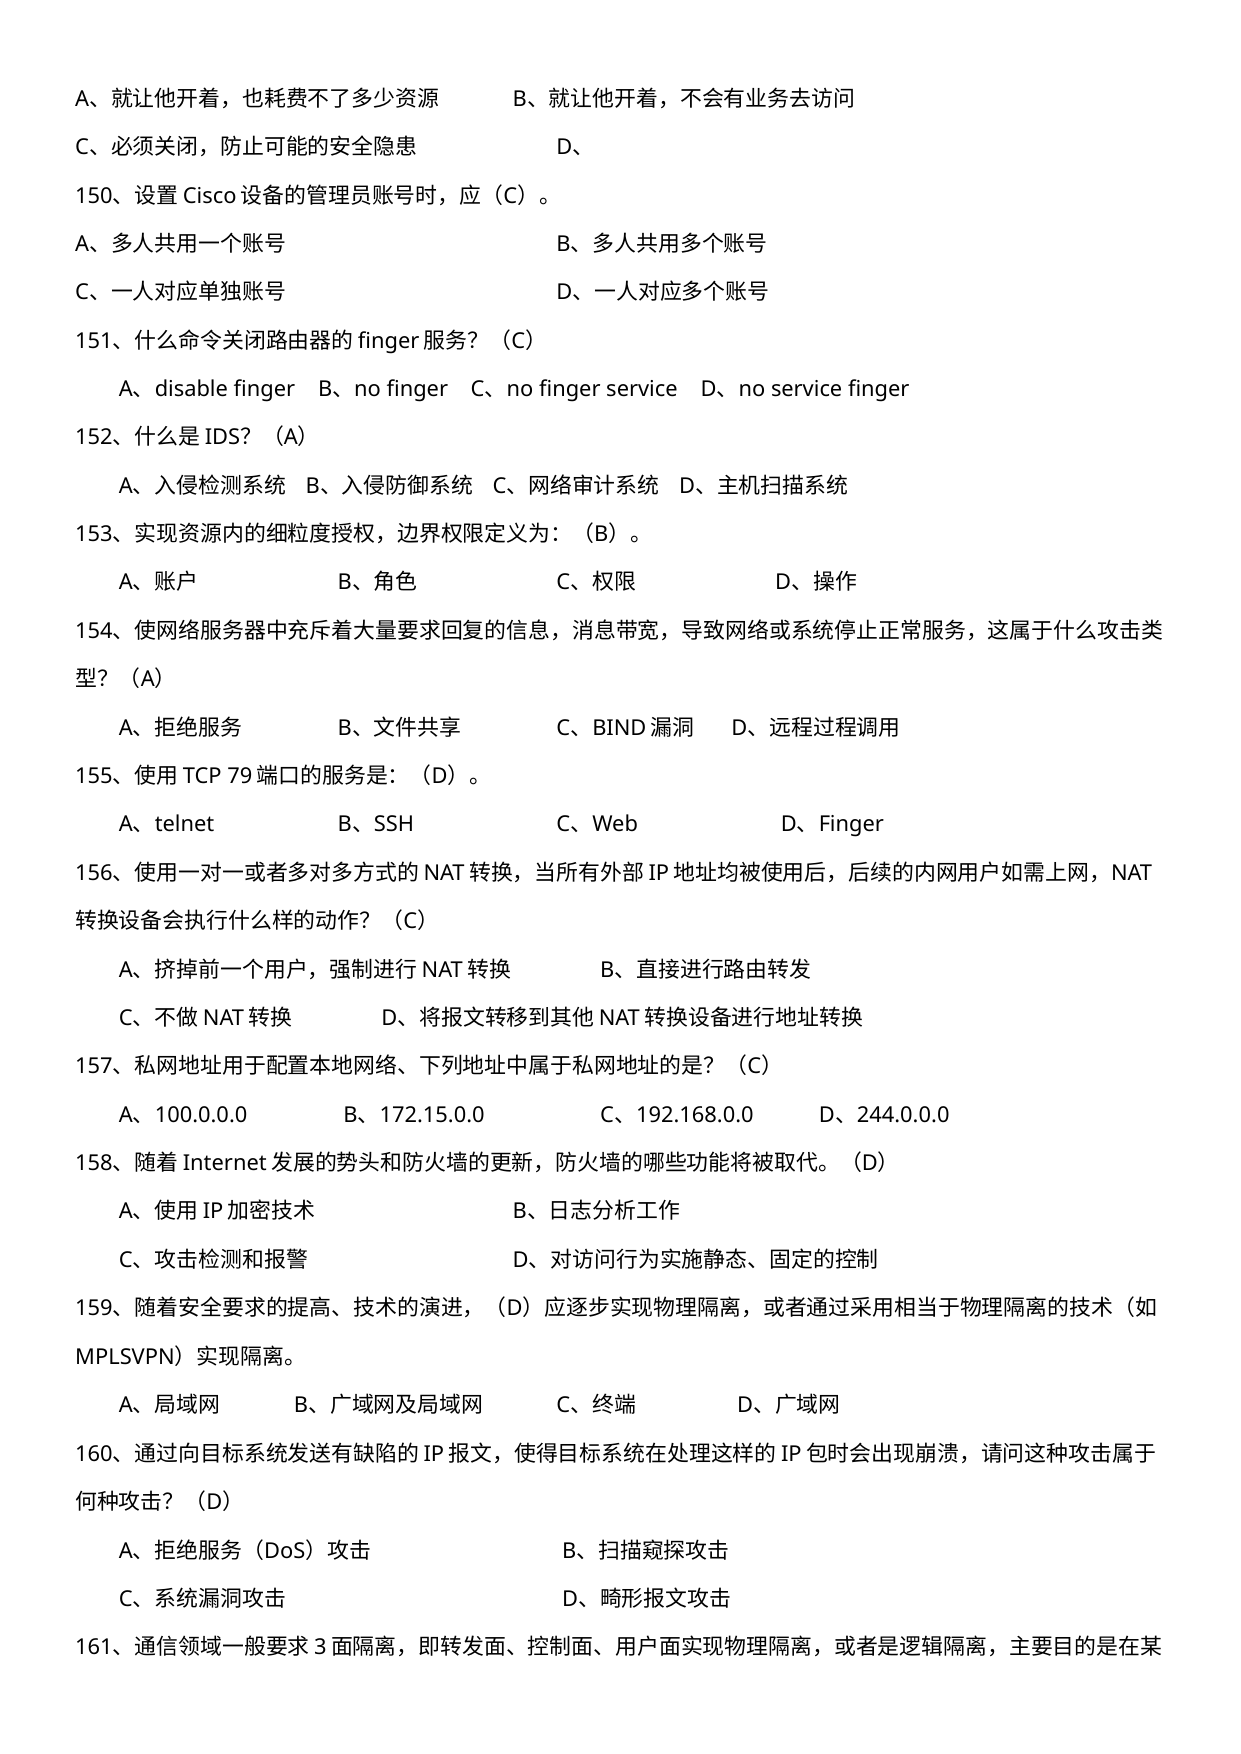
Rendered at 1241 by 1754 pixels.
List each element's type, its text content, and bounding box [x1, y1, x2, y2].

text 151、什么命令关闭路由器的finger服务？（C） [75, 322, 1165, 355]
text A、100.0.0.0 B、172.15.0.0 C、192.168.0.0 D、244.0.0.0 [75, 1097, 1165, 1129]
text A、多人共用一个账号 B、多人共用多个账号 [75, 226, 1165, 258]
text 156、使用一对一或者多对多方式的NAT转换，当所有外部IP地址均被使用后，后续的内网用户如需上网，NAT转换设备会执行什么样的动作？（C） [75, 854, 1165, 936]
text A、disable finger B、no finger C、no finger service D、no service finger [75, 371, 1165, 403]
text 152、什么是IDS？（A） [75, 419, 1165, 452]
text 154、使网络服务器中充斥着大量要求回复的信息，消息带宽，导致网络或系统停止正常服务，这属于什么攻击类型？（A） [75, 612, 1165, 694]
text A、telnet B、SSH C、Web D、Finger [75, 806, 1165, 839]
text A、拒绝服务 B、文件共享 C、BIND漏洞 D、远程过程调用 [75, 709, 1165, 742]
text A、挤掉前一个用户，强制进行NAT转换 B、直接进行路由转发 [75, 952, 1165, 984]
text 155、使用TCP 79端口的服务是：（D）。 [75, 758, 1165, 790]
text C、必须关闭，防止可能的安全隐患 D、 [75, 129, 1165, 162]
text A、账户 B、角色 C、权限 D、操作 [75, 564, 1165, 597]
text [75, 1629, 1165, 1662]
text 157、私网地址用于配置本地网络、下列地址中属于私网地址的是？（C） [75, 1048, 1165, 1081]
text C、一人对应单独账号 D、一人对应多个账号 [75, 274, 1165, 307]
text A、入侵检测系统 B、入侵防御系统 C、网络审计系统 D、主机扫描系统 [75, 467, 1165, 500]
text 150、设置Cisco设备的管理员账号时，应（C）。 [75, 177, 1165, 210]
text A、使用IP加密技术 B、日志分析工作 [75, 1193, 1165, 1226]
text 158、随着Internet发展的势头和防火墙的更新，防火墙的哪些功能将被取代。（D） [75, 1145, 1165, 1177]
text 159、随着安全要求的提高、技术的演进，（D）应逐步实现物理隔离，或者通过采用相当于物理隔离的技术（如MPLSVPN）实现隔离。 [75, 1290, 1165, 1371]
text 153、实现资源内的细粒度授权，边界权限定义为：（B）。 [75, 516, 1165, 548]
text A、局域网 B、广域网及局域网 C、终端 D、广域网 [75, 1387, 1165, 1419]
text A、拒绝服务（DoS）攻击 B、扫描窥探攻击 [75, 1532, 1165, 1565]
text 160、通过向目标系统发送有缺陷的IP报文，使得目标系统在处理这样的IP包时会出现崩溃，请问这种攻击属于何种攻击？（D） [75, 1435, 1165, 1517]
text C、系统漏洞攻击 D、畸形报文攻击 [75, 1581, 1165, 1613]
text C、不做NAT转换 D、将报文转移到其他NAT转换设备进行地址转换 [75, 1000, 1165, 1032]
text A、就让他开着，也耗费不了多少资源 B、就让他开着，不会有业务去访问 [75, 81, 1165, 113]
text C、攻击检测和报警 D、对访问行为实施静态、固定的控制 [75, 1242, 1165, 1274]
